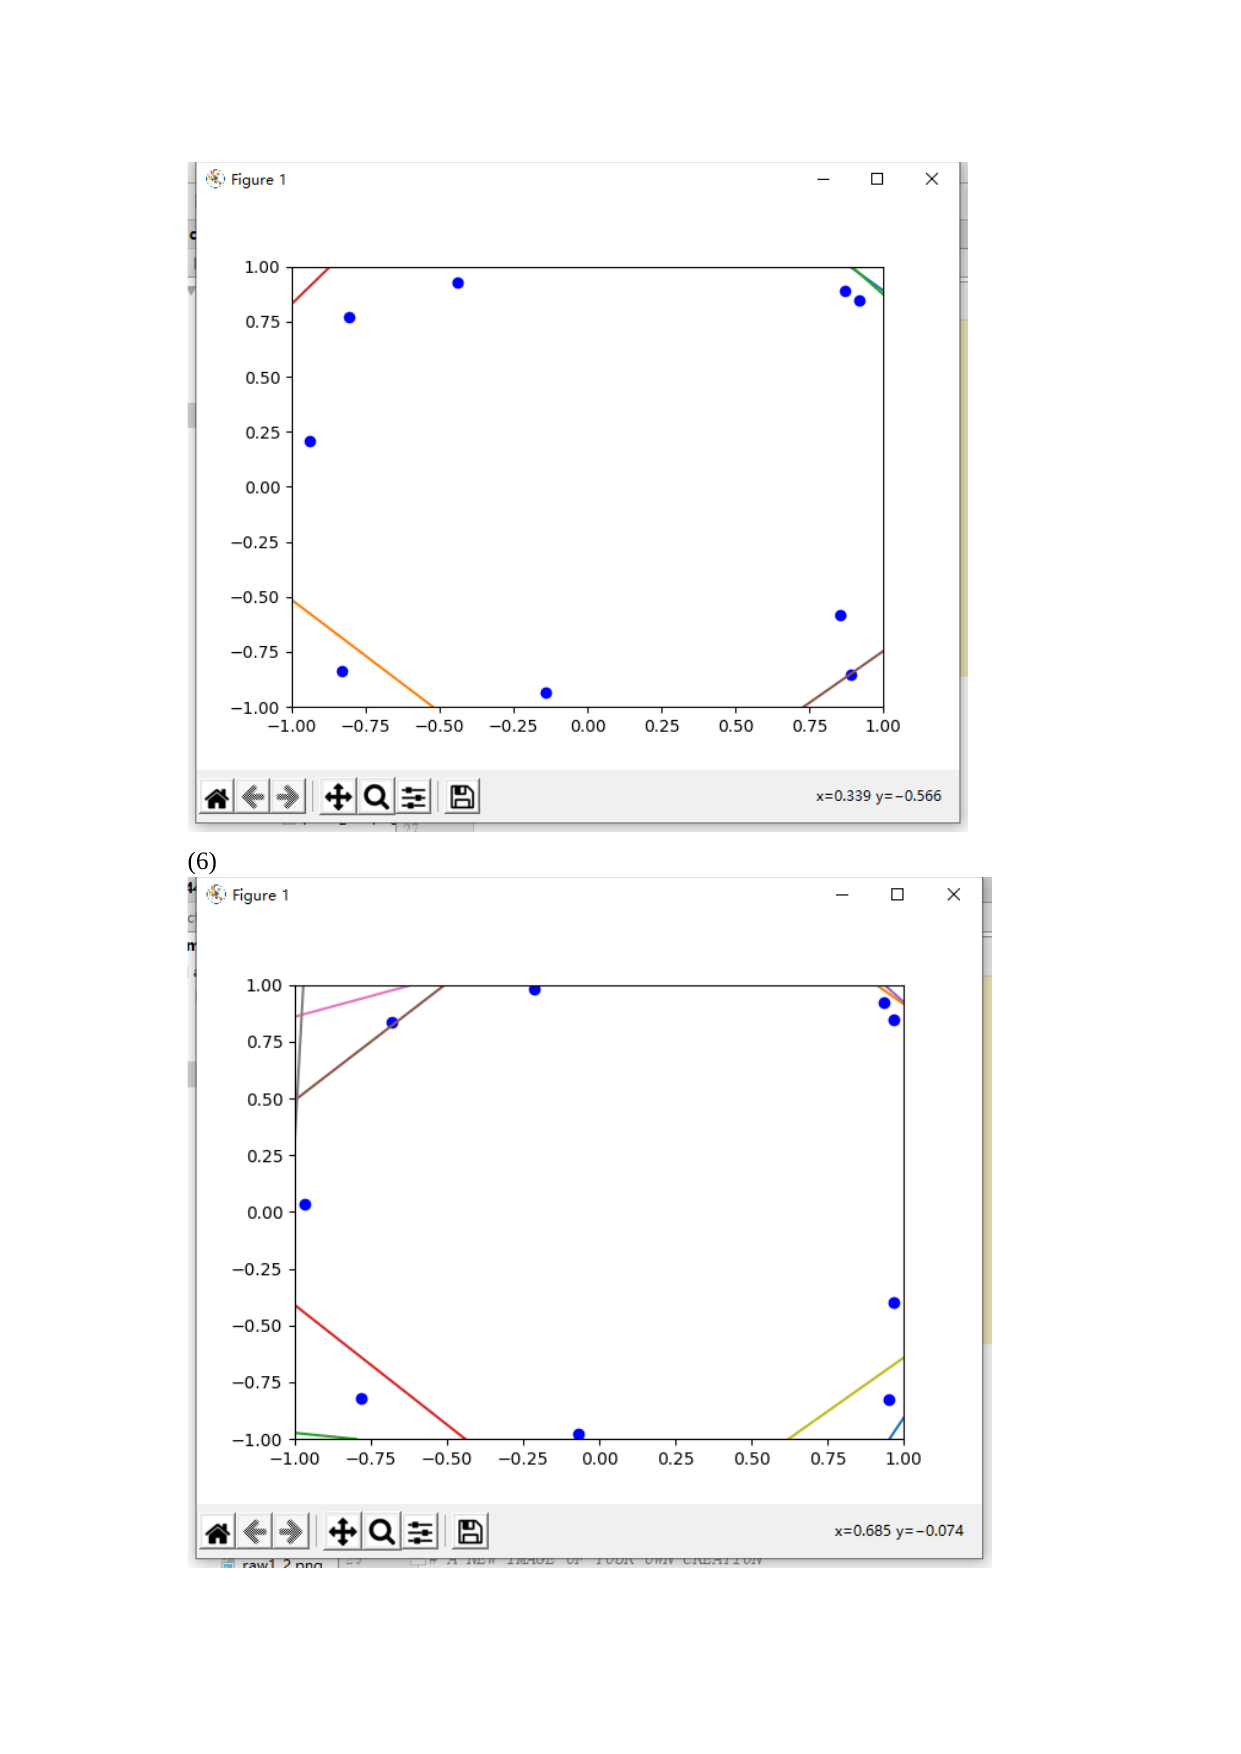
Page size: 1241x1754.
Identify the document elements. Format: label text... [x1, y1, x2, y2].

text (6) [187, 844, 1053, 877]
picture [187, 877, 992, 1568]
picture [187, 162, 968, 832]
